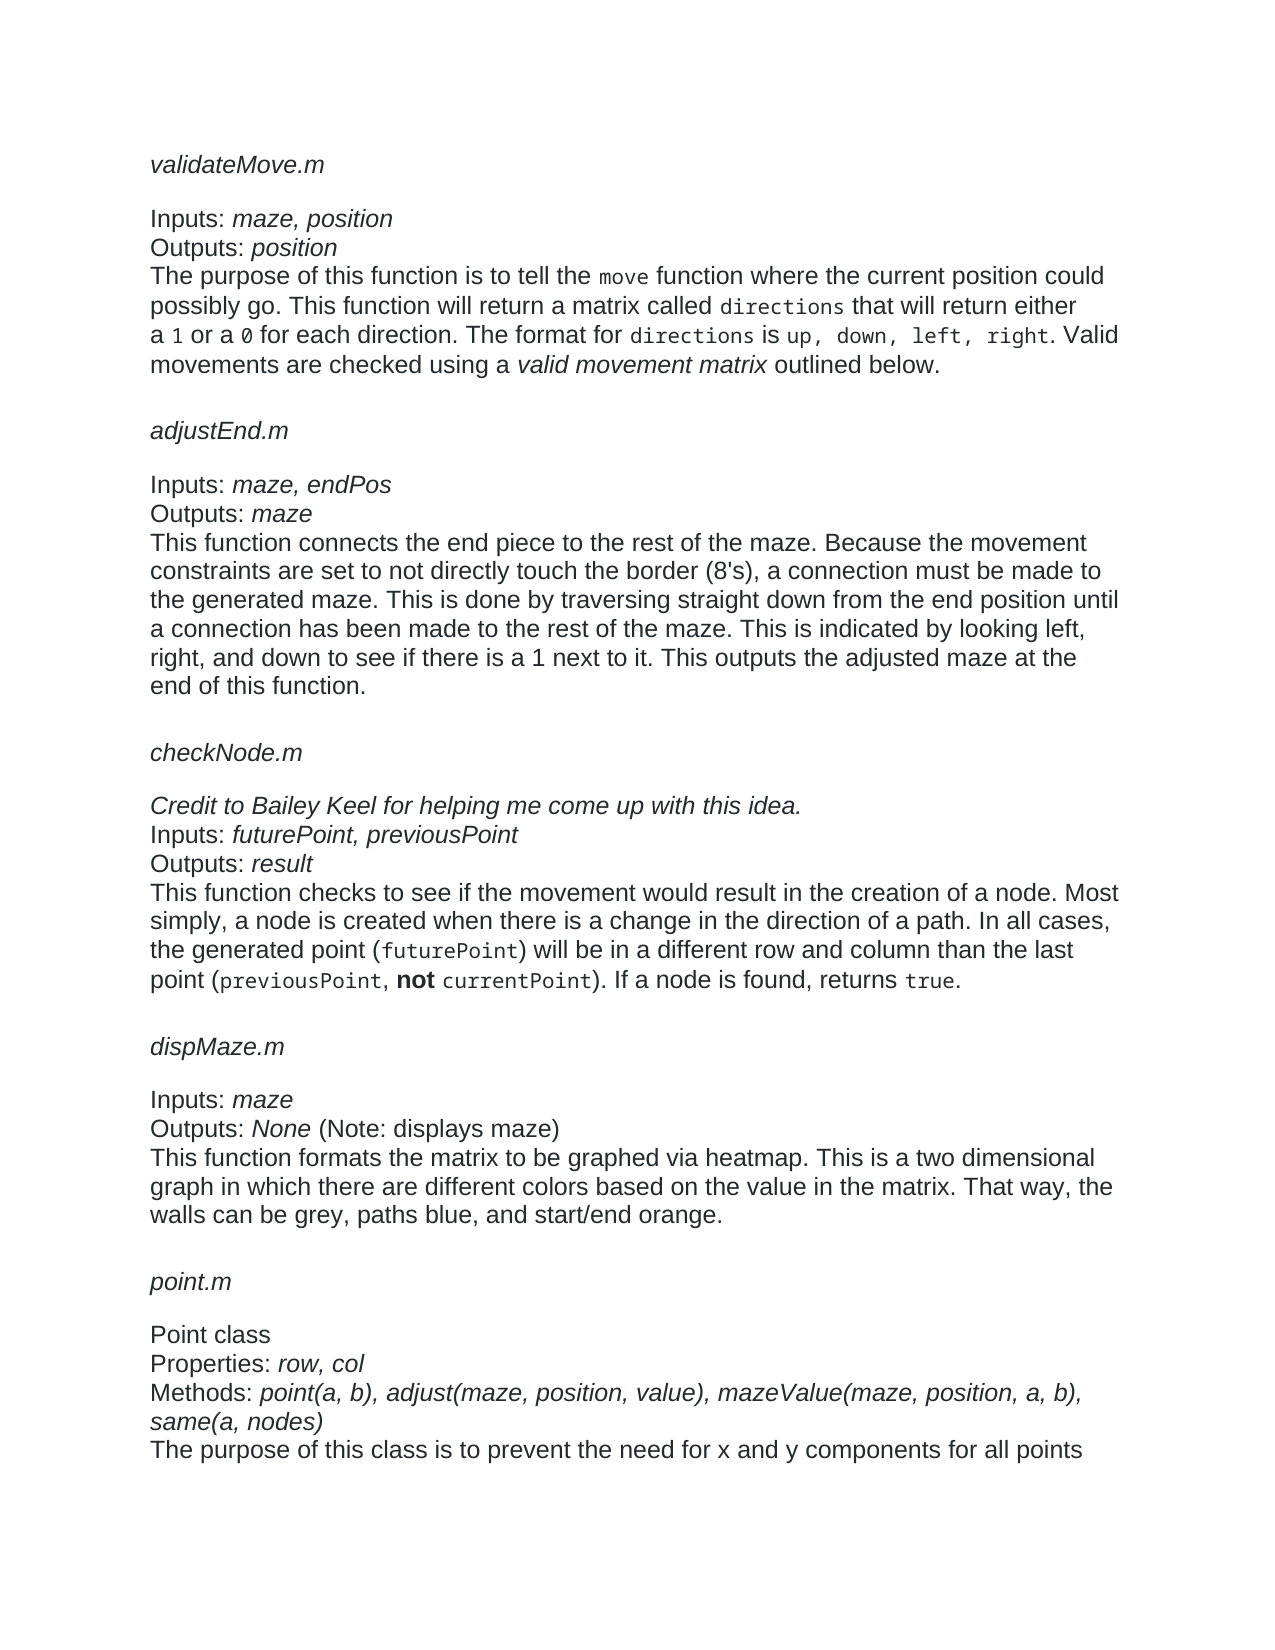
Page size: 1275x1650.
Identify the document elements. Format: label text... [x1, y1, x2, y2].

subtitle checkNode.m [150, 737, 1125, 766]
subtitle adjustEnd.m [150, 416, 1125, 445]
text Credit to Bailey Keel for helping me come up with this idea. Inputs: futurePoint, previousPoint Outputs: result This function checks to see if the movement would result in the creation of a node. Most simply, a node is created when there is a change in the direction of a path. In all cases, the generated point (futurePoint) will be in a different row and column than the last point (previousPoint, not currentPoint). If a node is found, returns true. [150, 791, 1125, 994]
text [150, 1320, 1125, 1464]
text Inputs: maze, endPos Outputs: maze This function connects the end piece to the rest of the maze. Because the movement constraints are set to not directly touch the border (8's), a connection must be made to the generated maze. This is done by traversing straight down from the end position until a connection has been made to the rest of the maze. This is indicated by looking left, right, and down to see if there is a 1 next to it. This outputs the adjusted maze at the end of this function. [150, 470, 1125, 700]
subtitle dispMaze.m [150, 1032, 1125, 1060]
subtitle point.m [150, 1267, 1125, 1295]
subtitle validateMove.m [150, 150, 1125, 179]
text Inputs: maze Outputs: None (Note: displays maze) This function formats the matrix to be graphed via heatmap. This is a two dimensional graph in which there are different colors based on the value in the matrix. That way, the walls can be grey, paths blue, and start/end orange. [150, 1085, 1125, 1229]
text Inputs: maze, position Outputs: position The purpose of this function is to tell the move function where the current position could possibly go. This function will return a matrix called directions that will return either a 1 or a 0 for each direction. The format for directions is up, down, left, right. Valid movements are checked using a valid movement matrix outlined below. [150, 204, 1125, 379]
